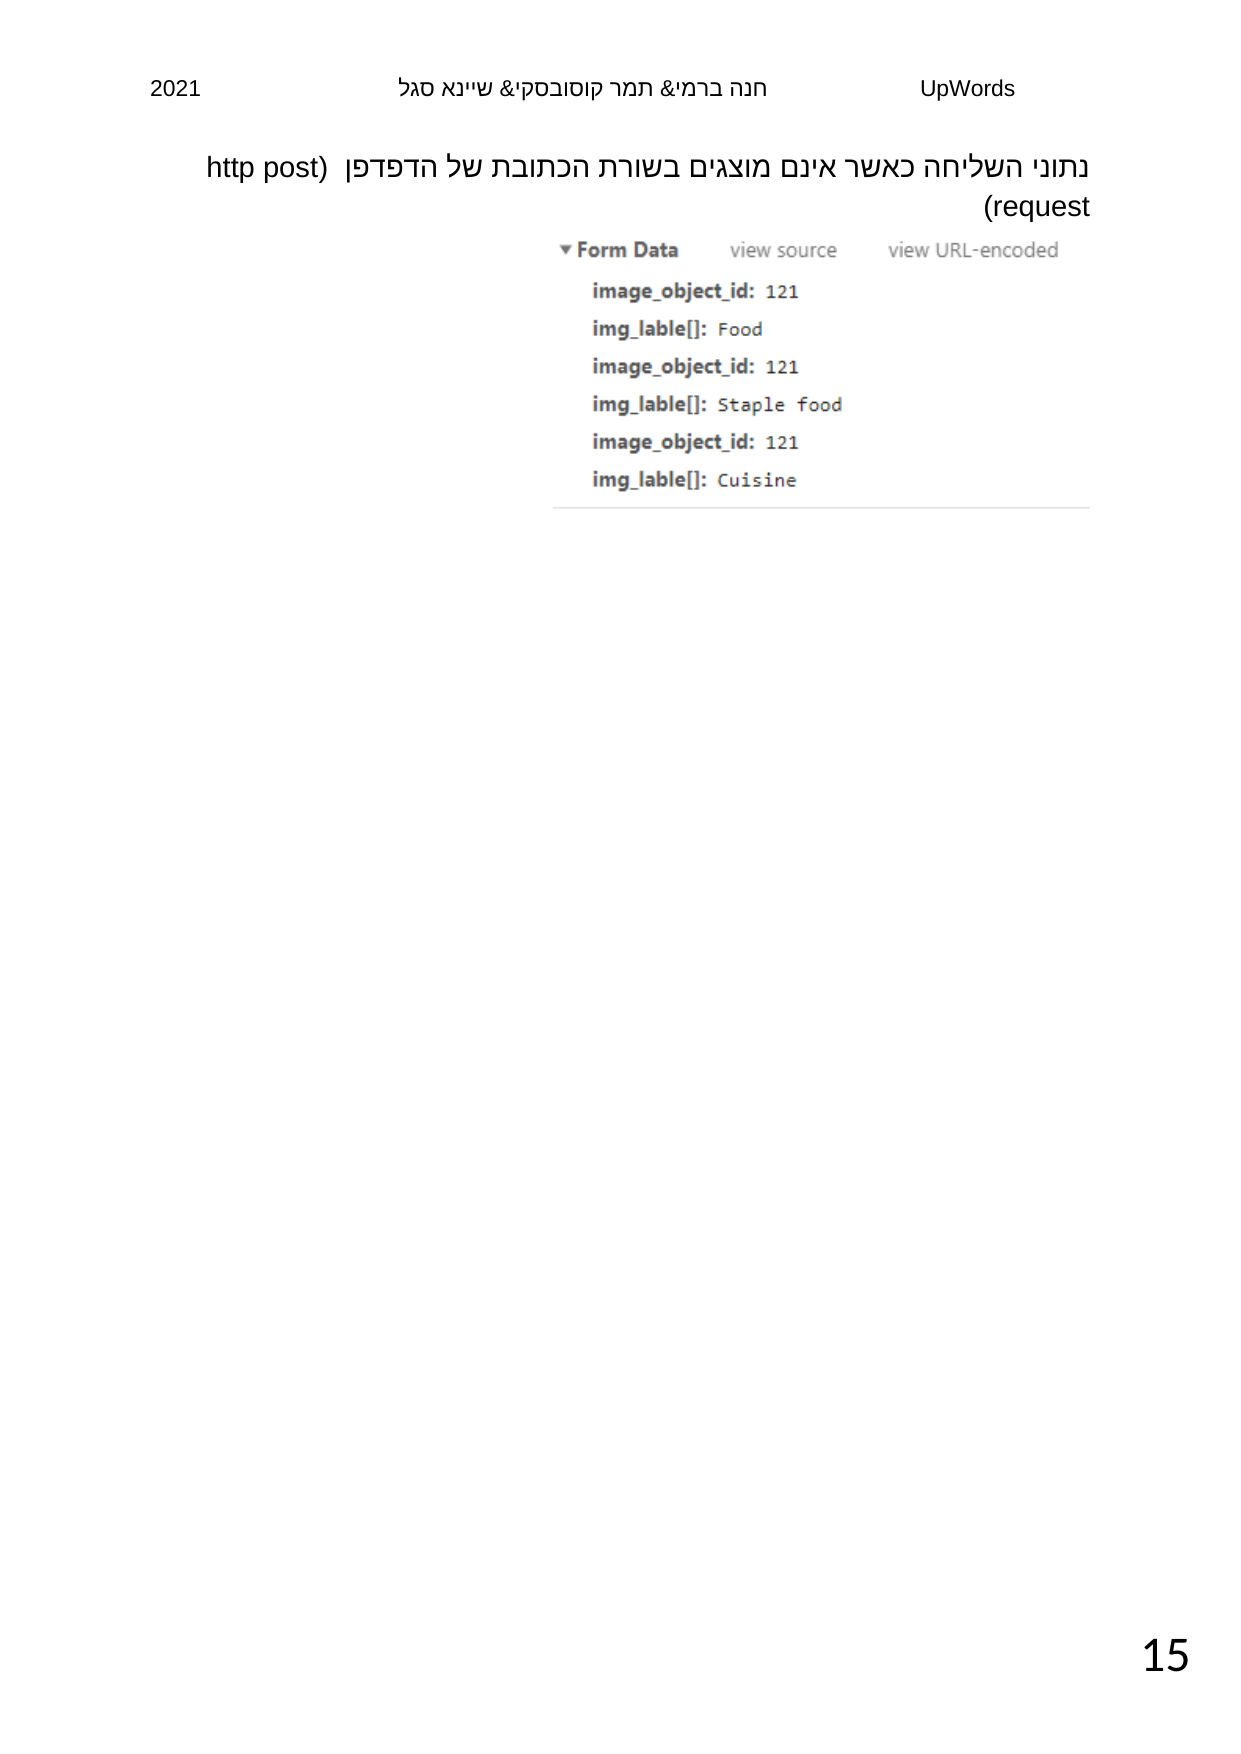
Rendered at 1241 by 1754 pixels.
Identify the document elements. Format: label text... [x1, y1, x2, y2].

text נתוני השליחה כאשר אינם מוצגים בשורת הכתובת של הדפדפן (http post request) [150, 150, 1090, 222]
picture [552, 227, 1090, 512]
